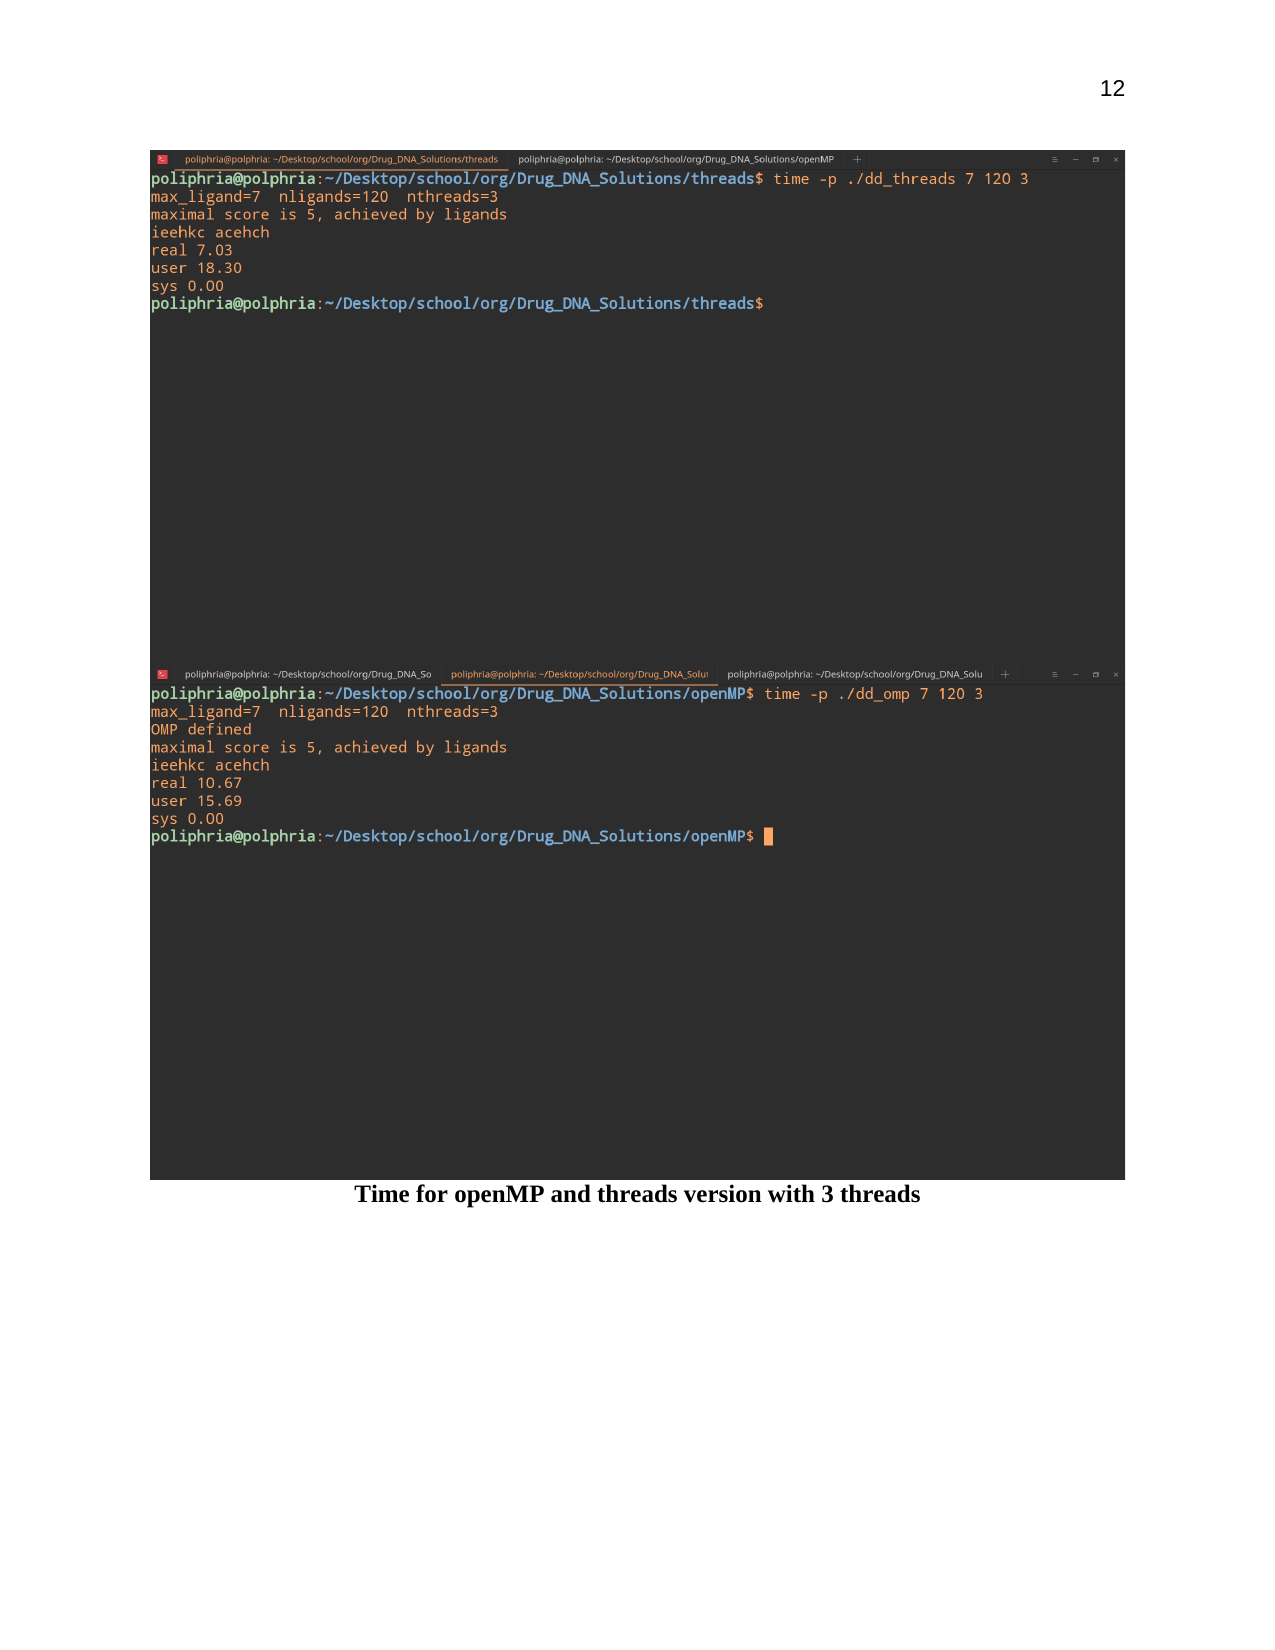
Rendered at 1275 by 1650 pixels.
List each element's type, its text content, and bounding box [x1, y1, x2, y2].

picture [150, 150, 1125, 1180]
text Time for openMP and threads version with 3 threads [150, 1180, 1125, 1208]
